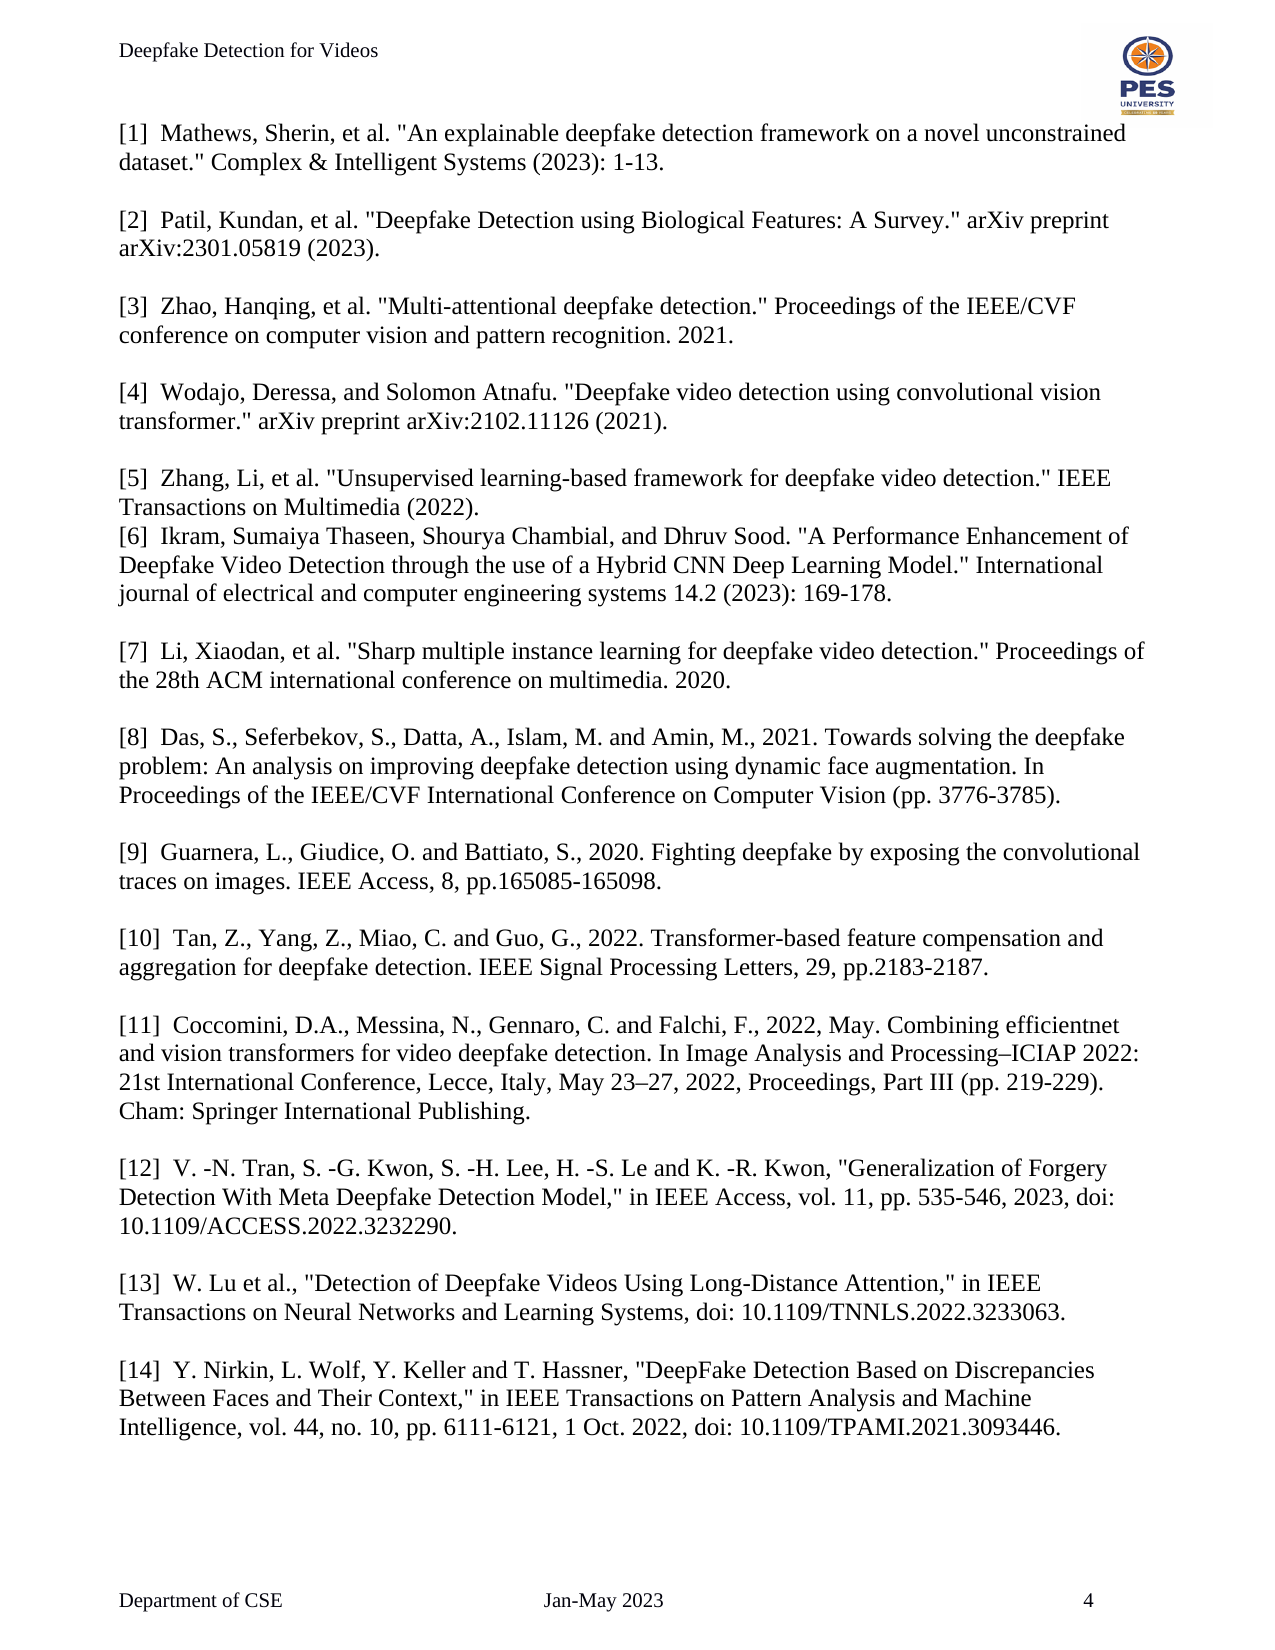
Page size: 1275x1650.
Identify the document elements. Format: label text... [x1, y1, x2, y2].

text [11] Coccomini, D.A., Messina, N., Gennaro, C. and Falchi, F., 2022, May. Combining efficientnet and vision transformers for video deepfake detection. In Image Analysis and Processing–ICIAP 2022: 21st International Conference, Lecce, Italy, May 23–27, 2022, Proceedings, Part III (pp. 219-229). Cham: Springer International Publishing. [118, 1010, 1157, 1125]
text [13] W. Lu et al., "Detection of Deepfake Videos Using Long-Distance Attention," in IEEE Transactions on Neural Networks and Learning Systems, doi: 10.1109/TNNLS.2022.3233063. [118, 1268, 1157, 1326]
text [2] Patil, Kundan, et al. "Deepfake Detection using Biological Features: A Survey." arXiv preprint arXiv:2301.05819 (2023). [118, 205, 1157, 262]
text [12] V. -N. Tran, S. -G. Kwon, S. -H. Lee, H. -S. Le and K. -R. Kwon, "Generalization of Forgery Detection With Meta Deepfake Detection Model," in IEEE Access, vol. 11, pp. 535-546, 2023, doi: 10.1109/ACCESS.2022.3232290. [118, 1153, 1157, 1240]
text [10] Tan, Z., Yang, Z., Miao, C. and Guo, G., 2022. Transformer-based feature compensation and aggregation for deepfake detection. IEEE Signal Processing Letters, 29, pp.2183-2187. [118, 923, 1157, 981]
text [8] Das, S., Seferbekov, S., Datta, A., Islam, M. and Amin, M., 2021. Towards solving the deepfake problem: An analysis on improving deepfake detection using dynamic face augmentation. In Proceedings of the IEEE/CVF International Conference on Computer Vision (pp. 3776-3785). [118, 722, 1157, 808]
text [6] Ikram, Sumaiya Thaseen, Shourya Chambial, and Dhruv Sood. "A Performance Enhancement of Deepfake Video Detection through the use of a Hybrid CNN Deep Learning Model." International journal of electrical and computer engineering systems 14.2 (2023): 169-178. [118, 521, 1157, 607]
text [14] Y. Nirkin, L. Wolf, Y. Keller and T. Hassner, "DeepFake Detection Based on Discrepancies Between Faces and Their Context," in IEEE Transactions on Pattern Analysis and Machine Intelligence, vol. 44, no. 10, pp. 6111-6121, 1 Oct. 2022, doi: 10.1109/TPAMI.2021.3093446. [118, 1355, 1157, 1441]
text [9] Guarnera, L., Giudice, O. and Battiato, S., 2020. Fighting deepfake by exposing the convolutional traces on images. IEEE Access, 8, pp.165085-165098. [118, 837, 1157, 895]
text [5] Zhang, Li, et al. "Unsupervised learning-based framework for deepfake video detection." IEEE Transactions on Multimedia (2022). [118, 463, 1157, 521]
picture [1081, 23, 1214, 128]
text [1] Mathews, Sherin, et al. "An explainable deepfake detection framework on a novel unconstrained dataset." Complex & Intelligent Systems (2023): 1-13. [118, 118, 1157, 176]
text [4] Wodajo, Deressa, and Solomon Atnafu. "Deepfake video detection using convolutional vision transformer." arXiv preprint arXiv:2102.11126 (2021). [118, 377, 1157, 435]
text [3] Zhao, Hanqing, et al. "Multi-attentional deepfake detection." Proceedings of the IEEE/CVF conference on computer vision and pattern recognition. 2021. [118, 291, 1157, 348]
text [7] Li, Xiaodan, et al. "Sharp multiple instance learning for deepfake video detection." Proceedings of the 28th ACM international conference on multimedia. 2020. [118, 636, 1157, 693]
